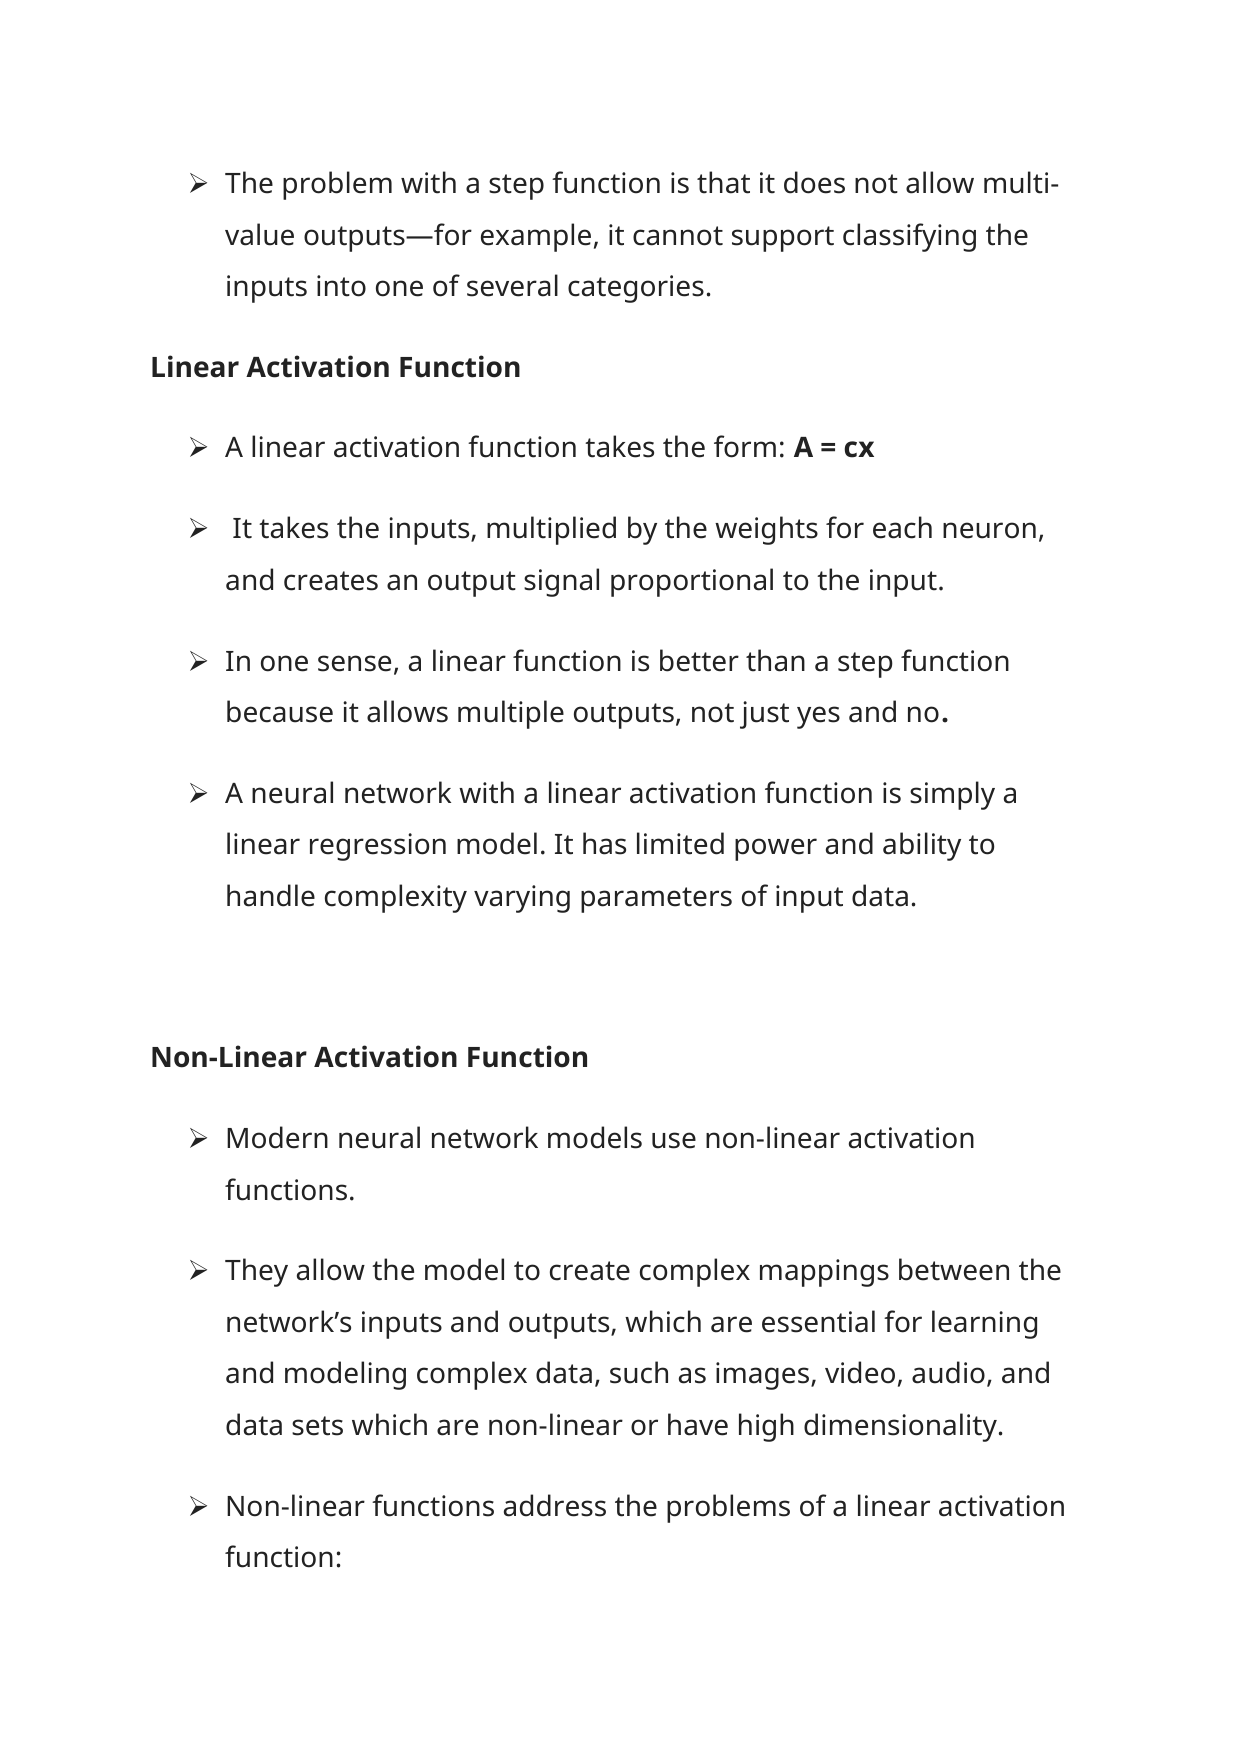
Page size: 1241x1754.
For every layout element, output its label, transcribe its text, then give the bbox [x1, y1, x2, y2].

list A linear activation function takes the form: A = cx [187, 414, 1090, 466]
list They allow the model to create complex mappings between the network’s inputs and outputs, which are essential for learning and modeling complex data, such as images, video, audio, and data sets which are non-linear or have high dimensionality. [187, 1237, 1090, 1444]
list A neural network with a linear activation function is simply a linear regression model. It has limited power and ability to handle complexity varying parameters of input data. [187, 760, 1090, 914]
list The problem with a step function is that it does not allow multi-value outputs—for example, it cannot support classifying the inputs into one of several categories. [187, 150, 1090, 305]
list Non-linear functions address the problems of a linear activation function: [187, 1473, 1090, 1576]
list Modern neural network models use non-linear activation functions. [187, 1105, 1090, 1208]
text Linear Activation Function [150, 334, 1090, 385]
list In one sense, a linear function is better than a step function because it allows multiple outputs, not just yes and no. [187, 628, 1090, 731]
list It takes the inputs, multiplied by the weights for each neuron, and creates an output signal proportional to the input. [187, 495, 1090, 598]
text Non-Linear Activation Function [150, 1024, 1090, 1076]
